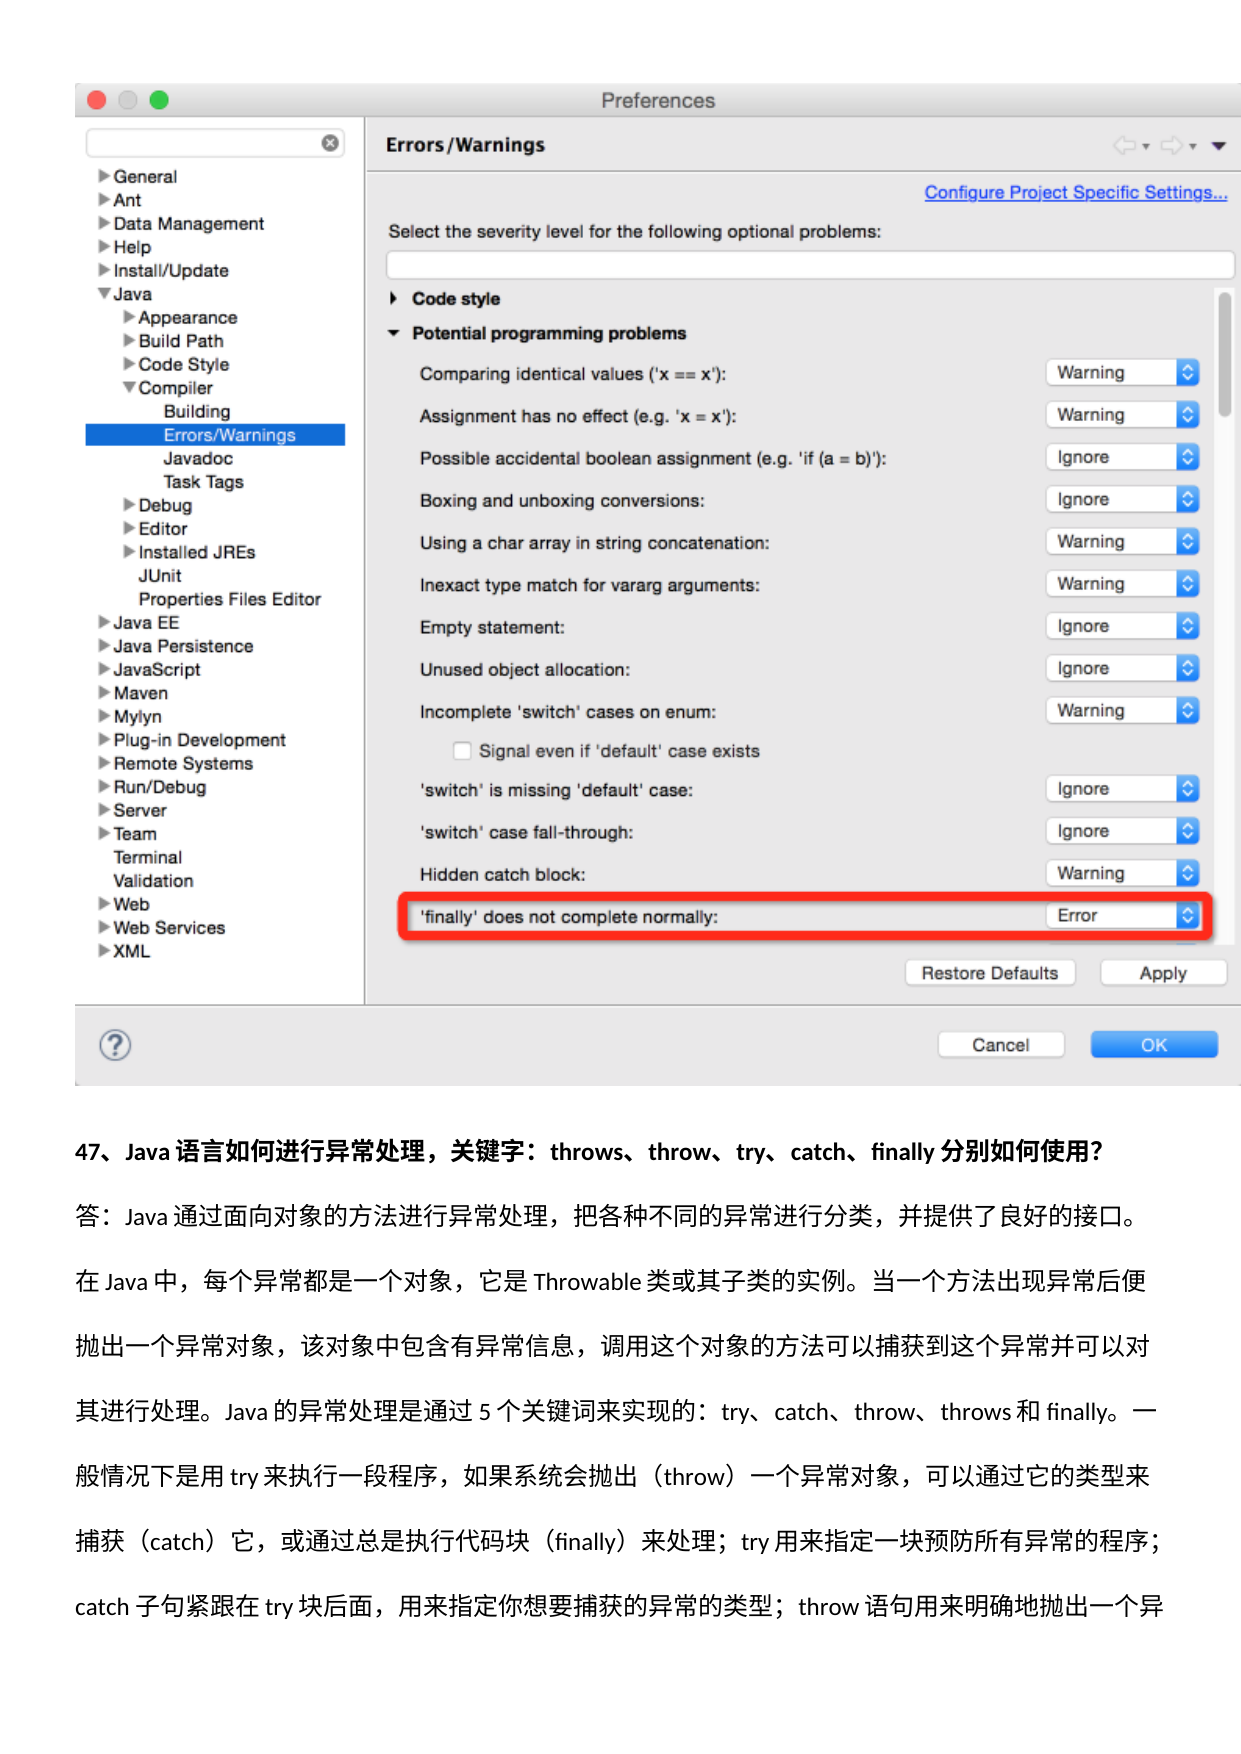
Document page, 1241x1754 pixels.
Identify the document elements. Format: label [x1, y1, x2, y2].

picture [75, 83, 1241, 1086]
text [75, 1117, 1165, 1637]
